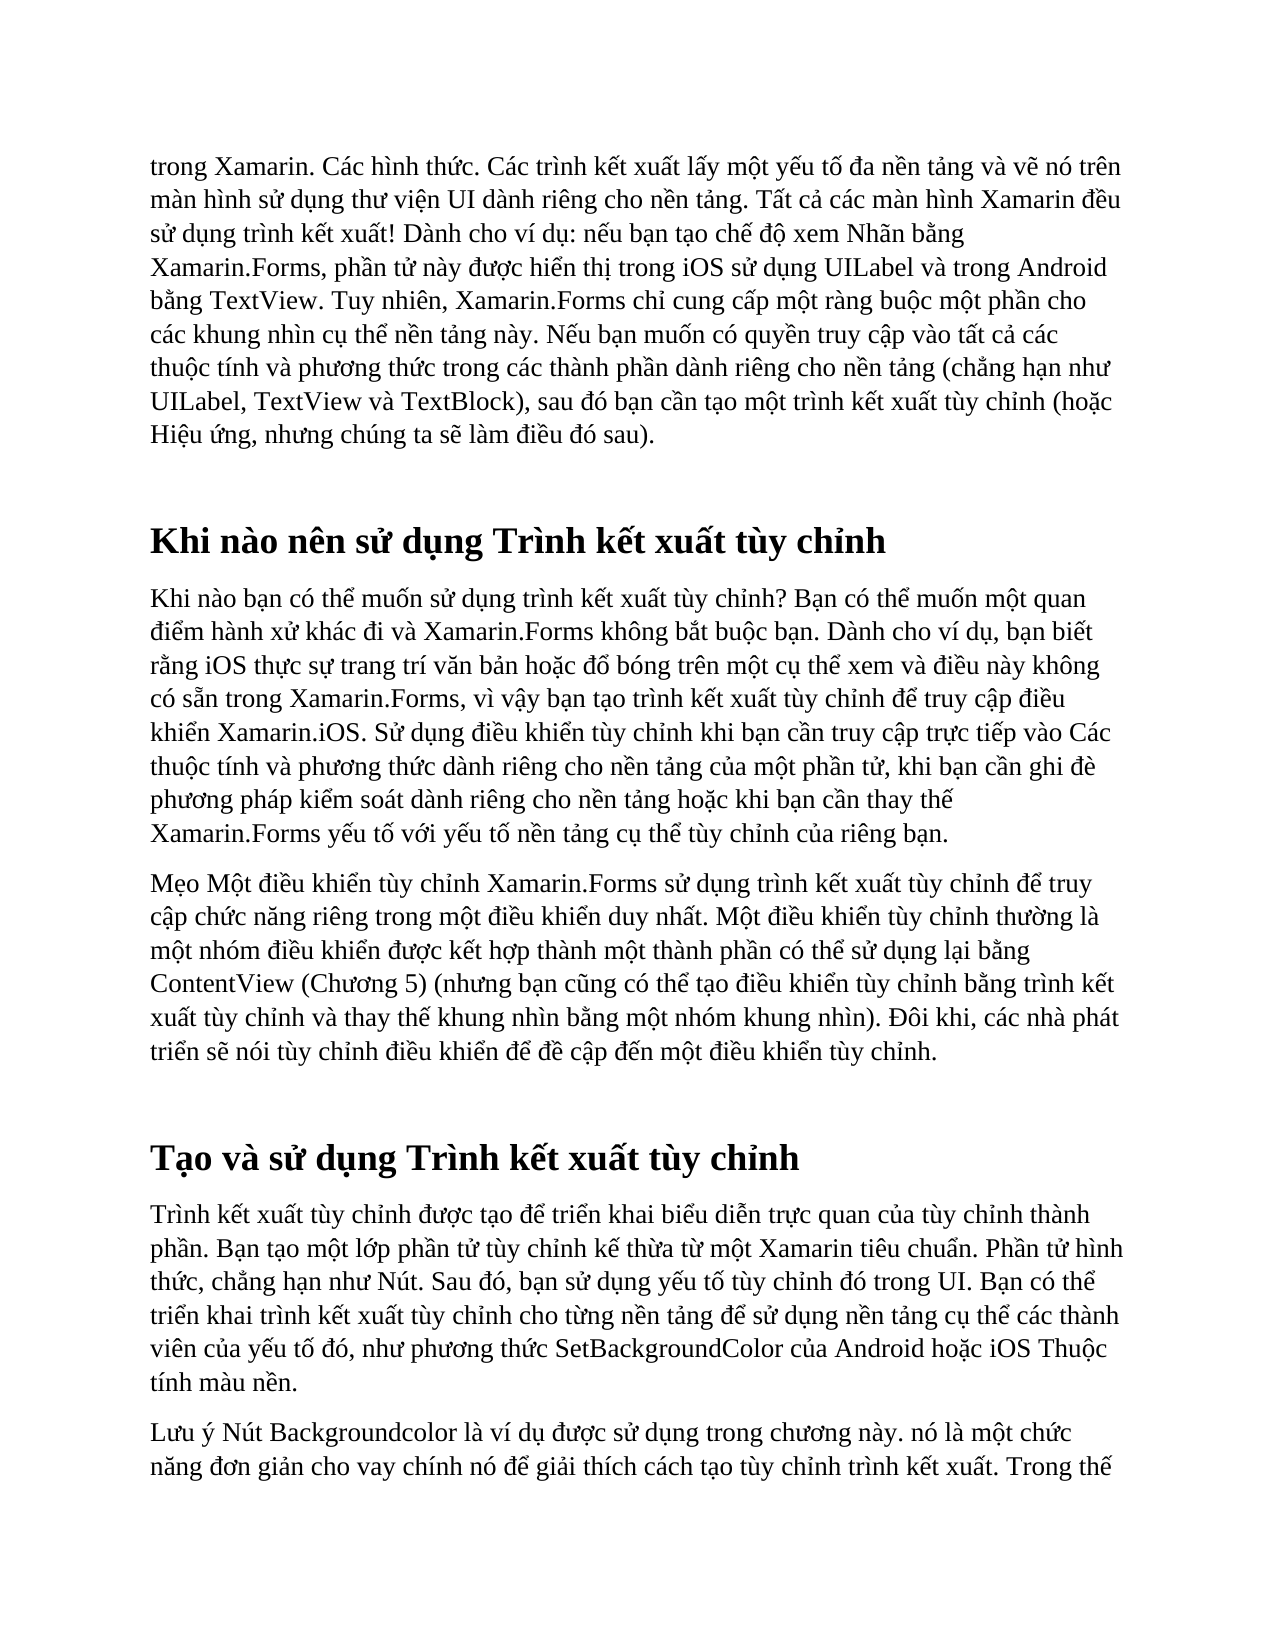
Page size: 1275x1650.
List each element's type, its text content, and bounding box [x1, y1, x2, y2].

text Khi nào bạn có thể muốn sử dụng trình kết xuất tùy chỉnh? Bạn có thể muốn một quan điểm hành xử khác đi và Xamarin.Forms không bắt buộc bạn. Dành cho ví dụ, bạn biết rằng iOS thực sự trang trí văn bản hoặc đổ bóng trên một cụ thể xem và điều này không có sẵn trong Xamarin.Forms, vì vậy bạn tạo trình kết xuất tùy chỉnh để truy cập điều khiển Xamarin.iOS. Sử dụng điều khiển tùy chỉnh khi bạn cần truy cập trực tiếp vào Các thuộc tính và phương thức dành riêng cho nền tảng của một phần tử, khi bạn cần ghi đè phương pháp kiểm soát dành riêng cho nền tảng hoặc khi bạn cần thay thế Xamarin.Forms yếu tố với yếu tố nền tảng cụ thể tùy chỉnh của riêng bạn. [150, 582, 1125, 848]
text Tạo và sử dụng Trình kết xuất tùy chỉnh [150, 1135, 1125, 1178]
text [150, 150, 1125, 449]
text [150, 1416, 1125, 1481]
text Trình kết xuất tùy chỉnh được tạo để triển khai biểu diễn trực quan của tùy chỉnh thành phần. Bạn tạo một lớp phần tử tùy chỉnh kế thừa từ một Xamarin tiêu chuẩn. Phần tử hình thức, chẳng hạn như Nút. Sau đó, bạn sử dụng yếu tố tùy chỉnh đó trong UI. Bạn có thể triển khai trình kết xuất tùy chỉnh cho từng nền tảng để sử dụng nền tảng cụ thể các thành viên của yếu tố đó, như phương thức SetBackgroundColor của Android hoặc iOS Thuộc tính màu nền. [150, 1198, 1125, 1397]
text Khi nào nên sử dụng Trình kết xuất tùy chỉnh [150, 519, 1125, 562]
text Mẹo Một điều khiển tùy chỉnh Xamarin.Forms sử dụng trình kết xuất tùy chỉnh để truy cập chức năng riêng trong một điều khiển duy nhất. Một điều khiển tùy chỉnh thường là một nhóm điều khiển được kết hợp thành một thành phần có thể sử dụng lại bằng ContentView (Chương 5) (nhưng bạn cũng có thể tạo điều khiển tùy chỉnh bằng trình kết xuất tùy chỉnh và thay thế khung nhìn bằng một nhóm khung nhìn). Đôi khi, các nhà phát triển sẽ nói tùy chỉnh điều khiển để đề cập đến một điều khiển tùy chỉnh. [150, 867, 1125, 1066]
